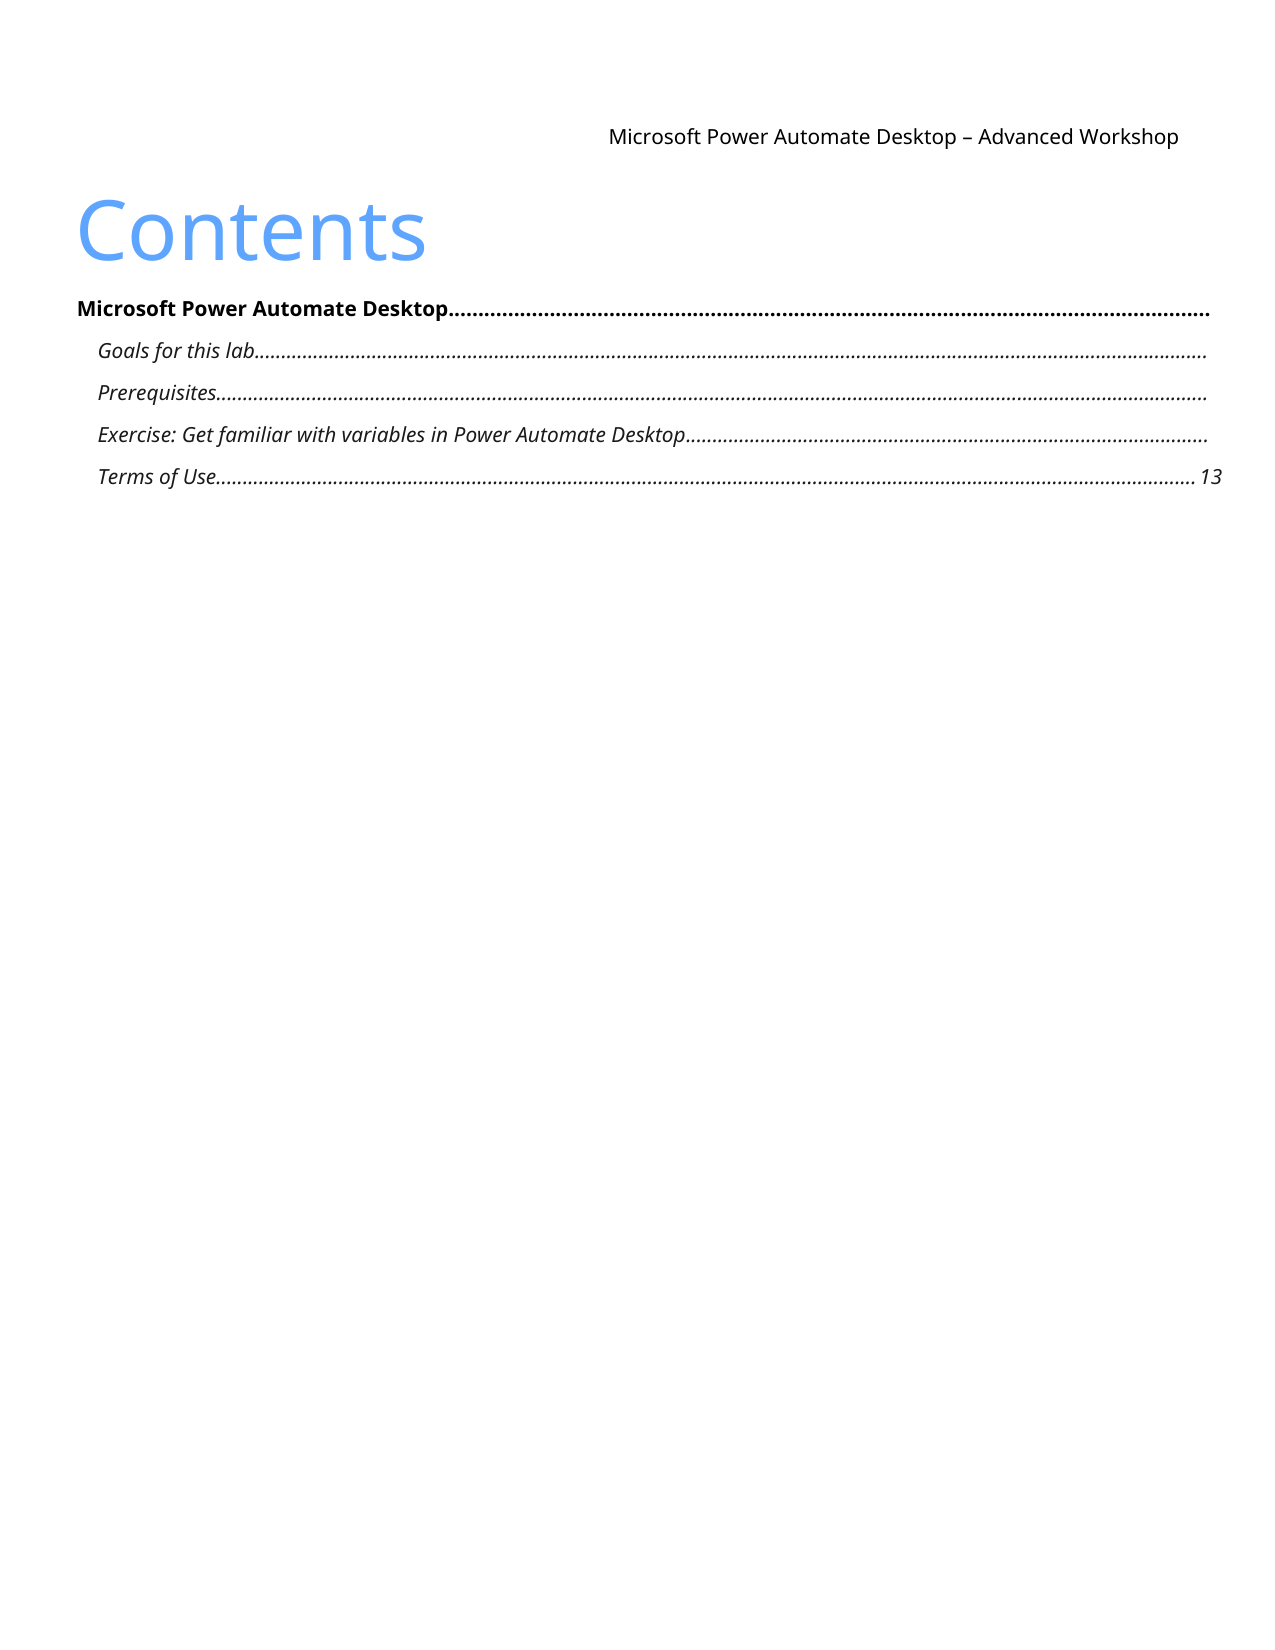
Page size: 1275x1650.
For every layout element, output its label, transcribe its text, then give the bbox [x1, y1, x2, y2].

text Microsoft Power Automate Desktop – Advanced Workshop [75, 122, 1179, 150]
